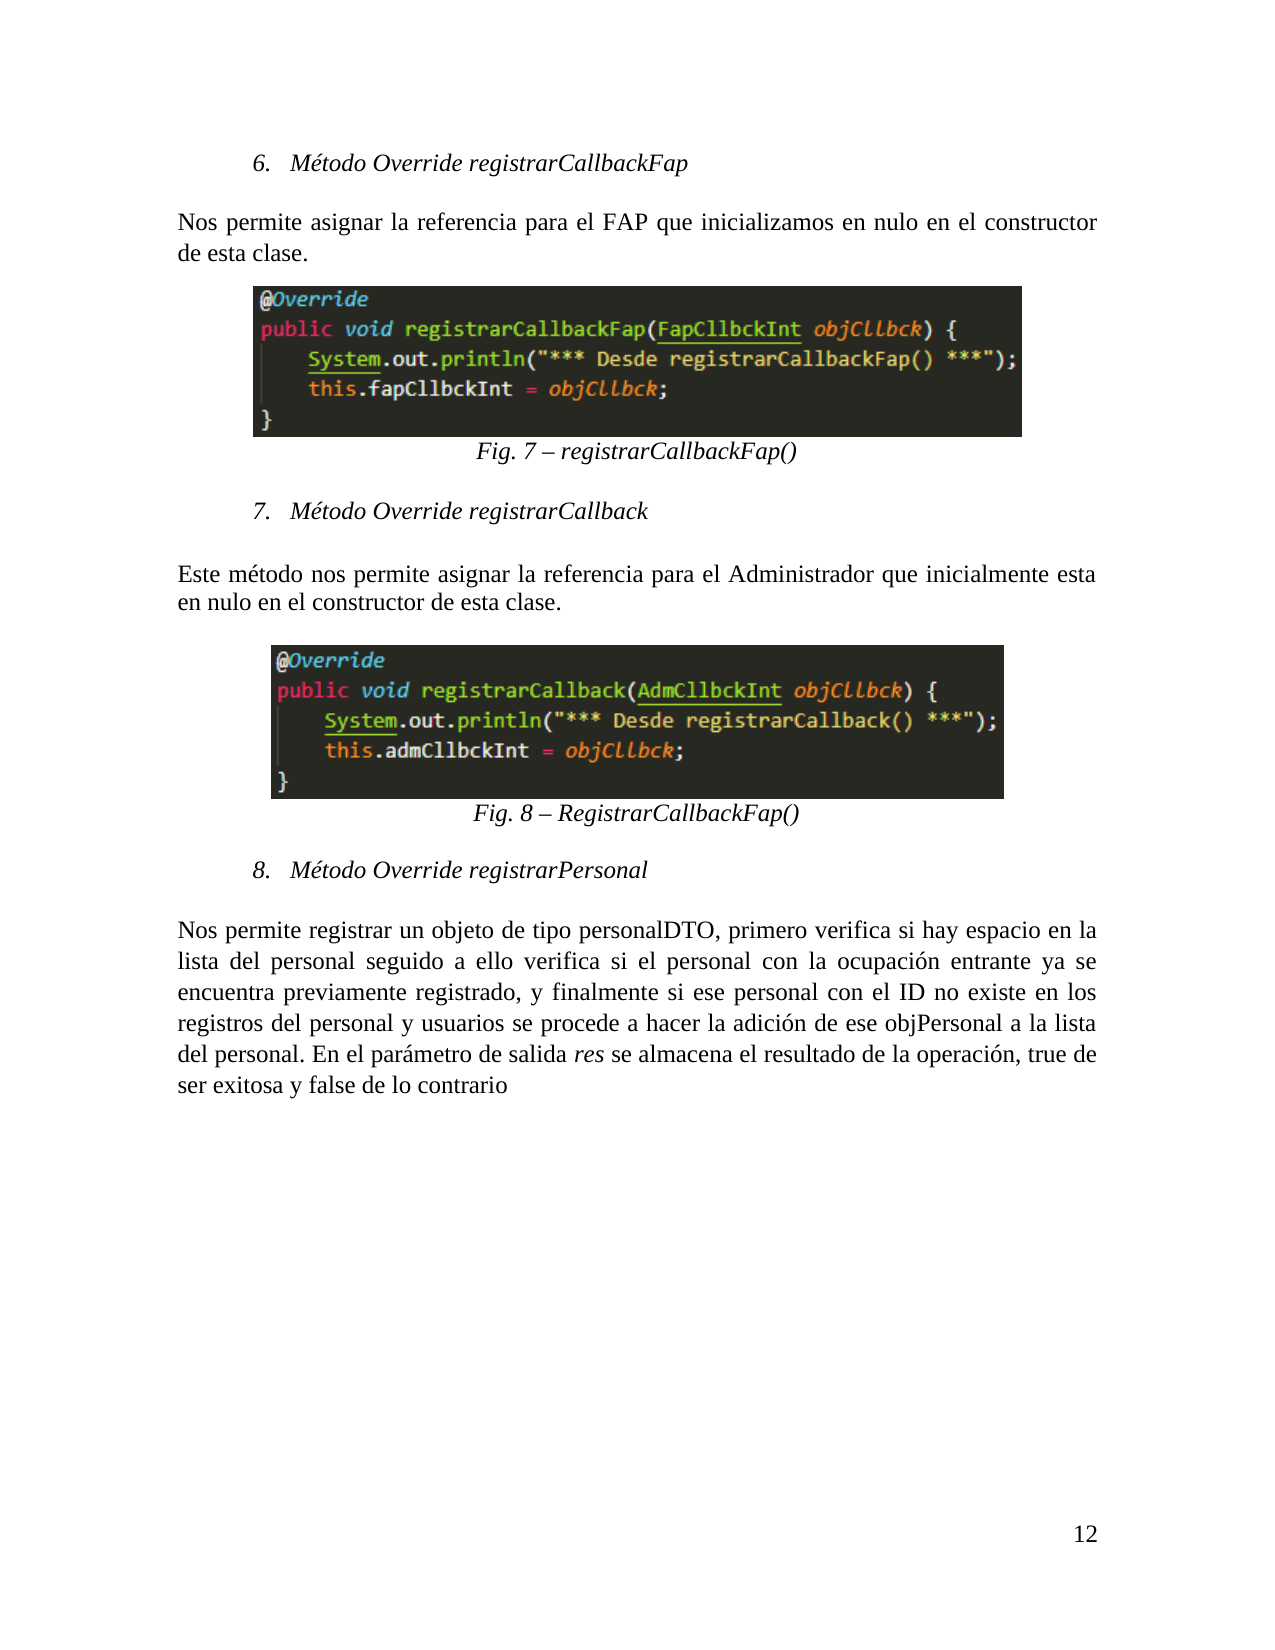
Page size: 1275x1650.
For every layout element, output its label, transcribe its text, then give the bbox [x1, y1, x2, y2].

subtitle Método Override registrarCallback [252, 496, 1098, 559]
subtitle Método Override registrarCallbackFap [252, 148, 1098, 176]
subtitle Método Override registrarPersonal [252, 856, 1098, 884]
text Fig. 7 – registrarCallbackFap() [177, 436, 1098, 465]
text Este método nos permite asignar la referencia para el Administrador que inicialmente esta en nulo en el constructor de esta clase. [177, 559, 1098, 616]
text Nos permite registrar un objeto de tipo personalDTO, primero verifica si hay espacio en la lista del personal seguido a ello verifica si el personal con la ocupación entrante ya se encuentra previamente registrado, y finalmente si ese personal con el ID no existe en los registros del personal y usuarios se procede a hacer la adición de ese objPersonal a la lista del personal. En el parámetro de salida res se almacena el resultado de la operación, true de ser exitosa y false de lo contrario [177, 884, 1098, 1099]
picture [253, 286, 1022, 437]
text Nos permite asignar la referencia para el FAP que inicializamos en nulo en el constructor de esta clase. [177, 176, 1098, 267]
picture [271, 645, 1004, 799]
text Fig. 8 – RegistrarCallbackFap() [177, 798, 1098, 827]
